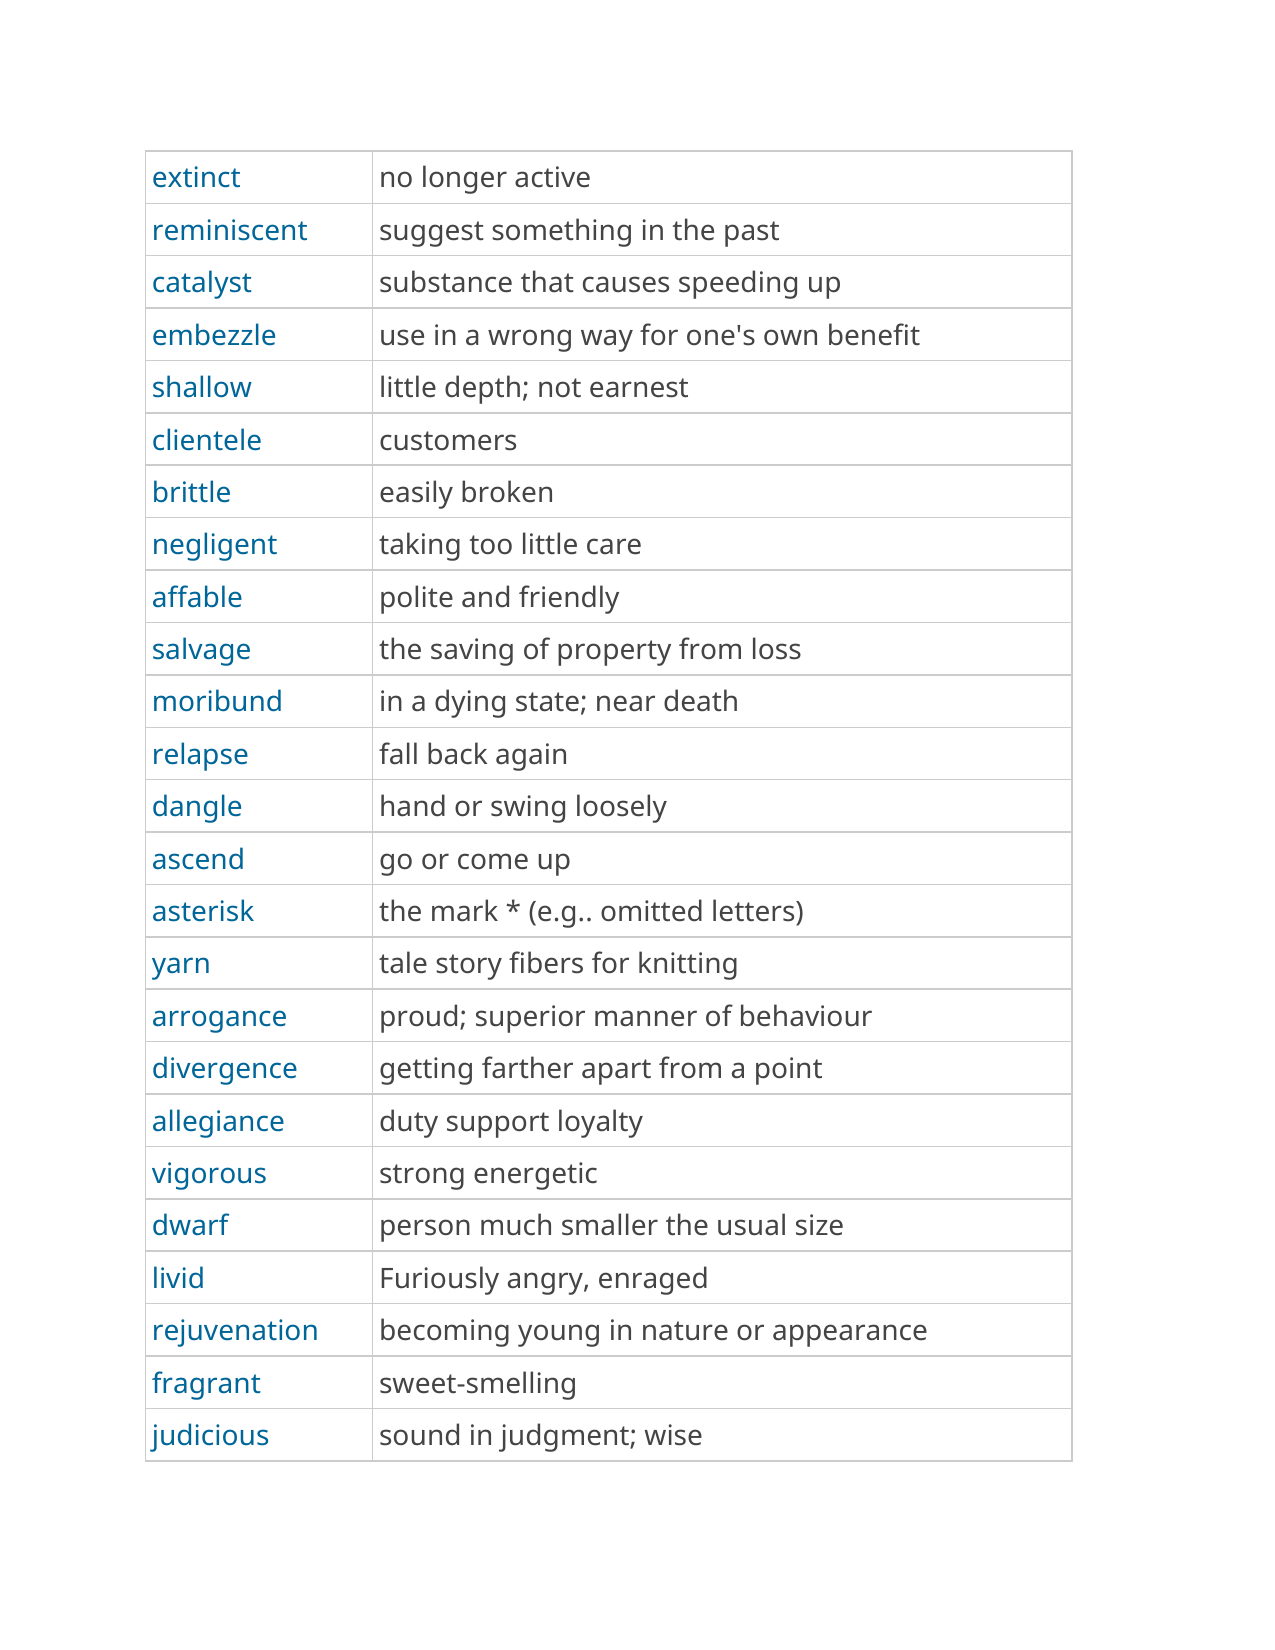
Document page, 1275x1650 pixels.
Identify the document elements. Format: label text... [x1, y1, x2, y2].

table_cell becoming young in nature or appearance [373, 1304, 1071, 1355]
table_cell salvage [146, 623, 372, 674]
table_cell allegiance [146, 1095, 372, 1146]
table_cell asterisk [146, 885, 372, 936]
table_cell proud; superior manner of behaviour [373, 990, 1071, 1041]
table_cell tale story fibers for knitting [373, 938, 1071, 988]
table_cell little depth; not earnest [373, 361, 1071, 412]
table_cell getting farther apart from a point [373, 1042, 1071, 1093]
table_cell polite and friendly [373, 571, 1071, 622]
table_cell use in a wrong way for one's own benefit [373, 309, 1071, 359]
table_cell reminiscent [146, 204, 372, 255]
table_cell duty support loyalty [373, 1095, 1071, 1146]
table_cell the mark * (e.g.. omitted letters) [373, 885, 1071, 936]
table_cell fall back again [373, 728, 1071, 779]
table_cell affable [146, 571, 372, 622]
table_cell shallow [146, 361, 372, 412]
table_cell ascend [146, 833, 372, 883]
table_cell yarn [146, 938, 372, 988]
table_cell customers [373, 414, 1071, 464]
table_cell go or come up [373, 833, 1071, 883]
table_cell vigorous [146, 1147, 372, 1198]
table_cell hand or swing loosely [373, 780, 1071, 831]
table_cell strong energetic [373, 1147, 1071, 1198]
table_cell taking too little care [373, 518, 1071, 569]
table_cell relapse [146, 728, 372, 779]
table_cell fragrant [146, 1357, 372, 1407]
table_cell easily broken [373, 466, 1071, 517]
table_cell brittle [146, 466, 372, 517]
table_cell dwarf [146, 1200, 372, 1250]
table_cell sound in judgment; wise [373, 1409, 1071, 1460]
table_cell livid [146, 1252, 372, 1303]
table_cell substance that causes speeding up [373, 256, 1071, 307]
table_cell moribund [146, 676, 372, 726]
table_cell suggest something in the past [373, 204, 1071, 255]
table_cell person much smaller the usual size [373, 1200, 1071, 1250]
table_cell embezzle [146, 309, 372, 359]
table_cell negligent [146, 518, 372, 569]
table_cell clientele [146, 414, 372, 464]
table_cell rejuvenation [146, 1304, 372, 1355]
table_cell judicious [146, 1409, 372, 1460]
table_cell in a dying state; near death [373, 676, 1071, 726]
table_cell no longer active [373, 152, 1071, 202]
table_cell arrogance [146, 990, 372, 1041]
table_cell sweet-smelling [373, 1357, 1071, 1407]
table_cell the saving of property from loss [373, 623, 1071, 674]
table_cell catalyst [146, 256, 372, 307]
table_cell dangle [146, 780, 372, 831]
table_cell divergence [146, 1042, 372, 1093]
table_cell extinct [146, 152, 372, 202]
table_cell Furiously angry, enraged [373, 1252, 1071, 1303]
